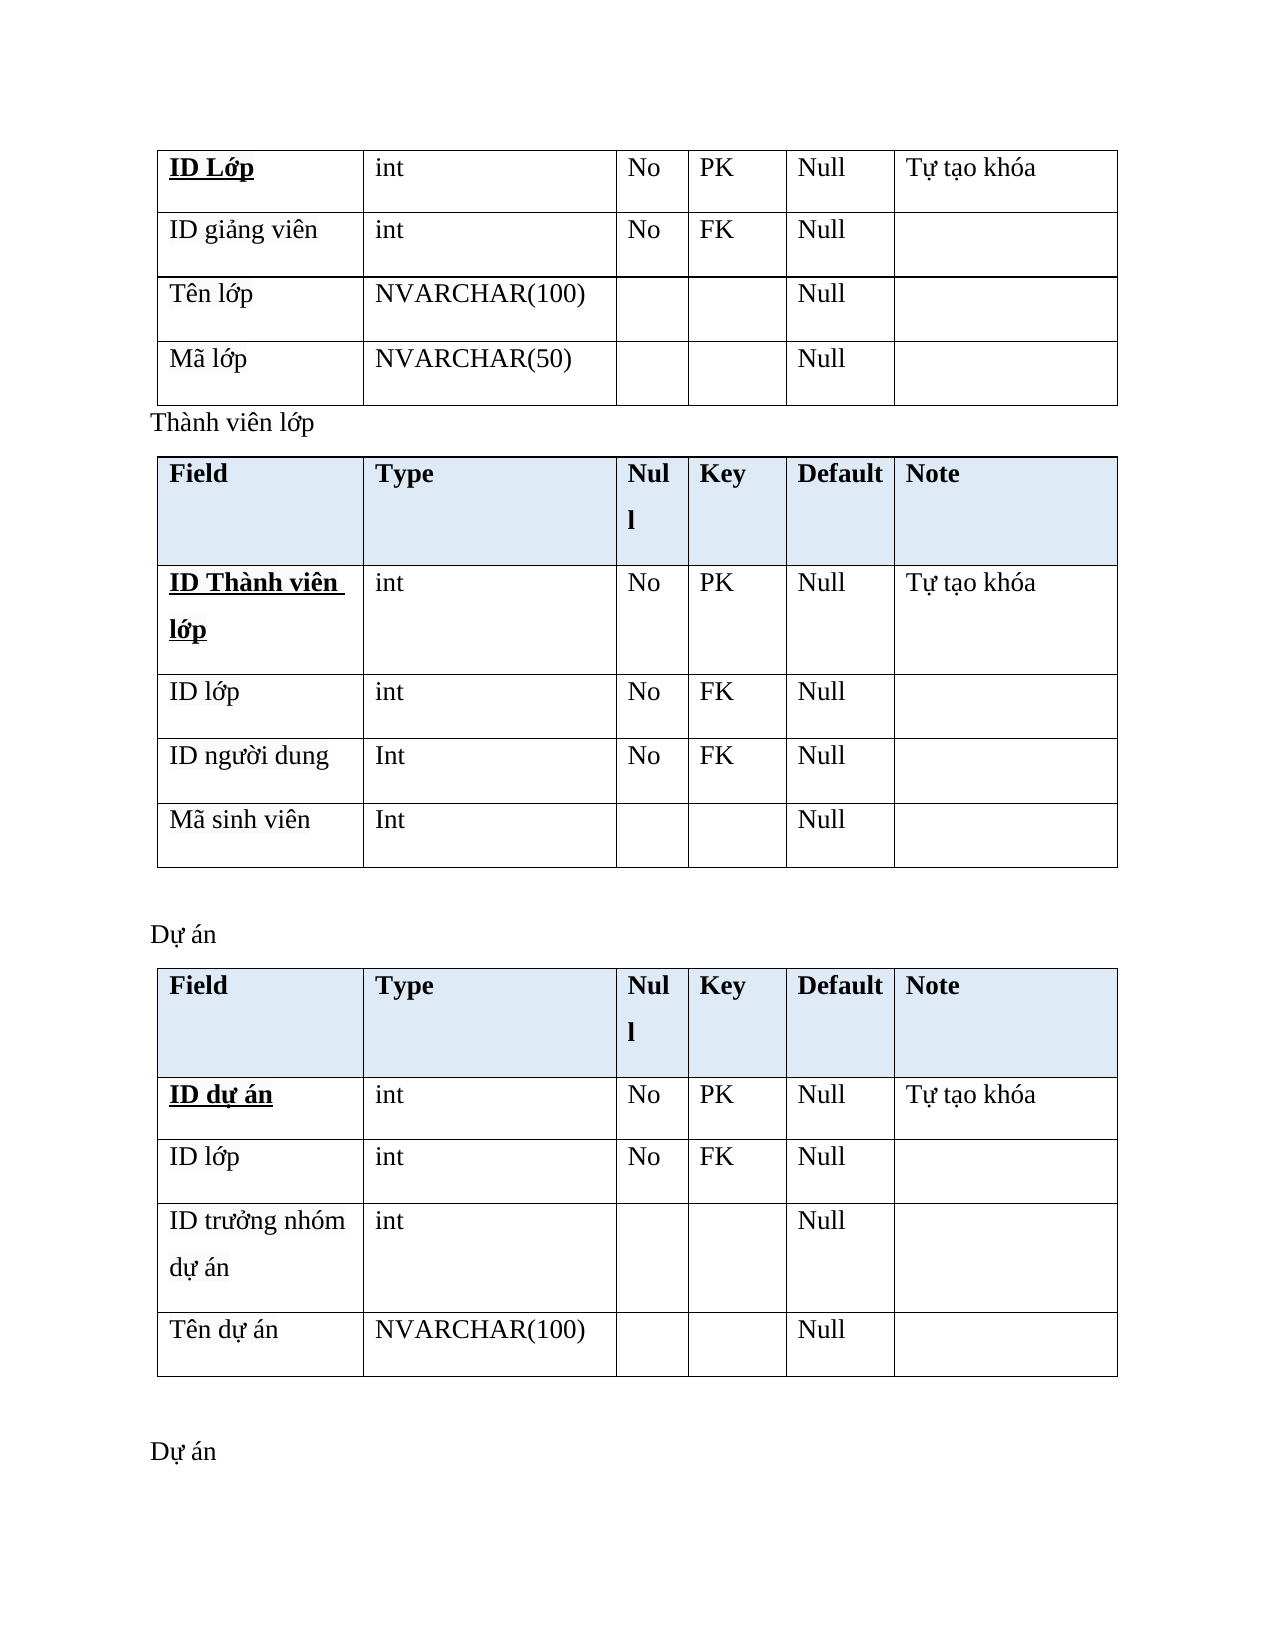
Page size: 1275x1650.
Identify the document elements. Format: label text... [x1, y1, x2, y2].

table_cell [895, 1204, 1117, 1312]
table_cell Null [787, 278, 894, 341]
table_cell PK [689, 1078, 786, 1139]
table_cell NVARCHAR(100) [364, 278, 616, 341]
table_cell No [617, 1078, 688, 1139]
table_cell Int [364, 739, 616, 802]
text Dự án [150, 918, 1125, 949]
table_cell FK [689, 675, 786, 738]
table_cell int [364, 1078, 616, 1139]
table_cell Null [787, 804, 894, 867]
table_cell Null [787, 675, 894, 738]
table_cell Null [787, 1078, 894, 1139]
table_cell ID trưởng nhóm dự án [158, 1204, 363, 1312]
table_header Null [617, 458, 688, 565]
table_cell [895, 675, 1117, 738]
table_cell ID Lớp [158, 151, 363, 212]
table_cell No [617, 739, 688, 802]
table_cell [895, 1313, 1117, 1376]
table_cell [895, 342, 1117, 405]
table_header Note [895, 969, 1117, 1077]
table_cell Int [364, 804, 616, 867]
table_header Field [158, 969, 363, 1077]
table_cell Mã sinh viên [158, 804, 363, 867]
table_cell [895, 1140, 1117, 1203]
table_cell [689, 804, 786, 867]
table_cell No [617, 566, 688, 674]
table_cell Null [787, 1204, 894, 1312]
table_header Field [158, 458, 363, 565]
table_cell FK [689, 739, 786, 802]
table_header Default [787, 458, 894, 565]
table_cell [895, 739, 1117, 802]
table_cell NVARCHAR(100) [364, 1313, 616, 1376]
table_cell ID lớp [158, 1140, 363, 1203]
table_header Note [895, 458, 1117, 565]
table_header Type [364, 458, 616, 565]
table_cell int [364, 1140, 616, 1203]
text Dự án [150, 1435, 1125, 1466]
table_cell int [364, 566, 616, 674]
table_cell Tên lớp [158, 278, 363, 341]
table_cell Null [787, 342, 894, 405]
text Thành viên lớp [150, 406, 1125, 437]
table_cell [689, 278, 786, 341]
table_cell [617, 1313, 688, 1376]
table_cell Null [787, 151, 894, 212]
table_cell ID Thành viên lớp [158, 566, 363, 674]
table_cell [895, 278, 1117, 341]
table_cell NVARCHAR(50) [364, 342, 616, 405]
table_header Key [689, 969, 786, 1077]
table_cell Null [787, 739, 894, 802]
table_cell No [617, 675, 688, 738]
table_cell No [617, 1140, 688, 1203]
table_cell [689, 1204, 786, 1312]
table_cell Tự tạo khóa [895, 566, 1117, 674]
table_cell Tên dự án [158, 1313, 363, 1376]
table_cell FK [689, 1140, 786, 1203]
table_cell FK [689, 213, 786, 276]
table_cell ID dự án [158, 1078, 363, 1139]
table_cell Null [787, 1313, 894, 1376]
table_cell [895, 804, 1117, 867]
table_cell [895, 213, 1117, 276]
table_cell Tự tạo khóa [895, 151, 1117, 212]
table_cell ID giảng viên [158, 213, 363, 276]
table_cell Null [787, 566, 894, 674]
table_cell [689, 342, 786, 405]
table_cell int [364, 151, 616, 212]
table_cell ID lớp [158, 675, 363, 738]
table_cell Tự tạo khóa [895, 1078, 1117, 1139]
table_cell [617, 1204, 688, 1312]
table_cell No [617, 151, 688, 212]
table_cell Null [787, 1140, 894, 1203]
table_cell ID người dung [158, 739, 363, 802]
table_cell Mã lớp [158, 342, 363, 405]
table_header Default [787, 969, 894, 1077]
table_cell PK [689, 566, 786, 674]
table_cell Null [787, 213, 894, 276]
table_cell int [364, 213, 616, 276]
table_cell [689, 1313, 786, 1376]
table_cell int [364, 1204, 616, 1312]
table_cell PK [689, 151, 786, 212]
table_header Null [617, 969, 688, 1077]
table_cell int [364, 675, 616, 738]
table_header Key [689, 458, 786, 565]
table_cell [617, 278, 688, 341]
table_cell No [617, 213, 688, 276]
table_cell [617, 342, 688, 405]
table_header Type [364, 969, 616, 1077]
table_cell [617, 804, 688, 867]
